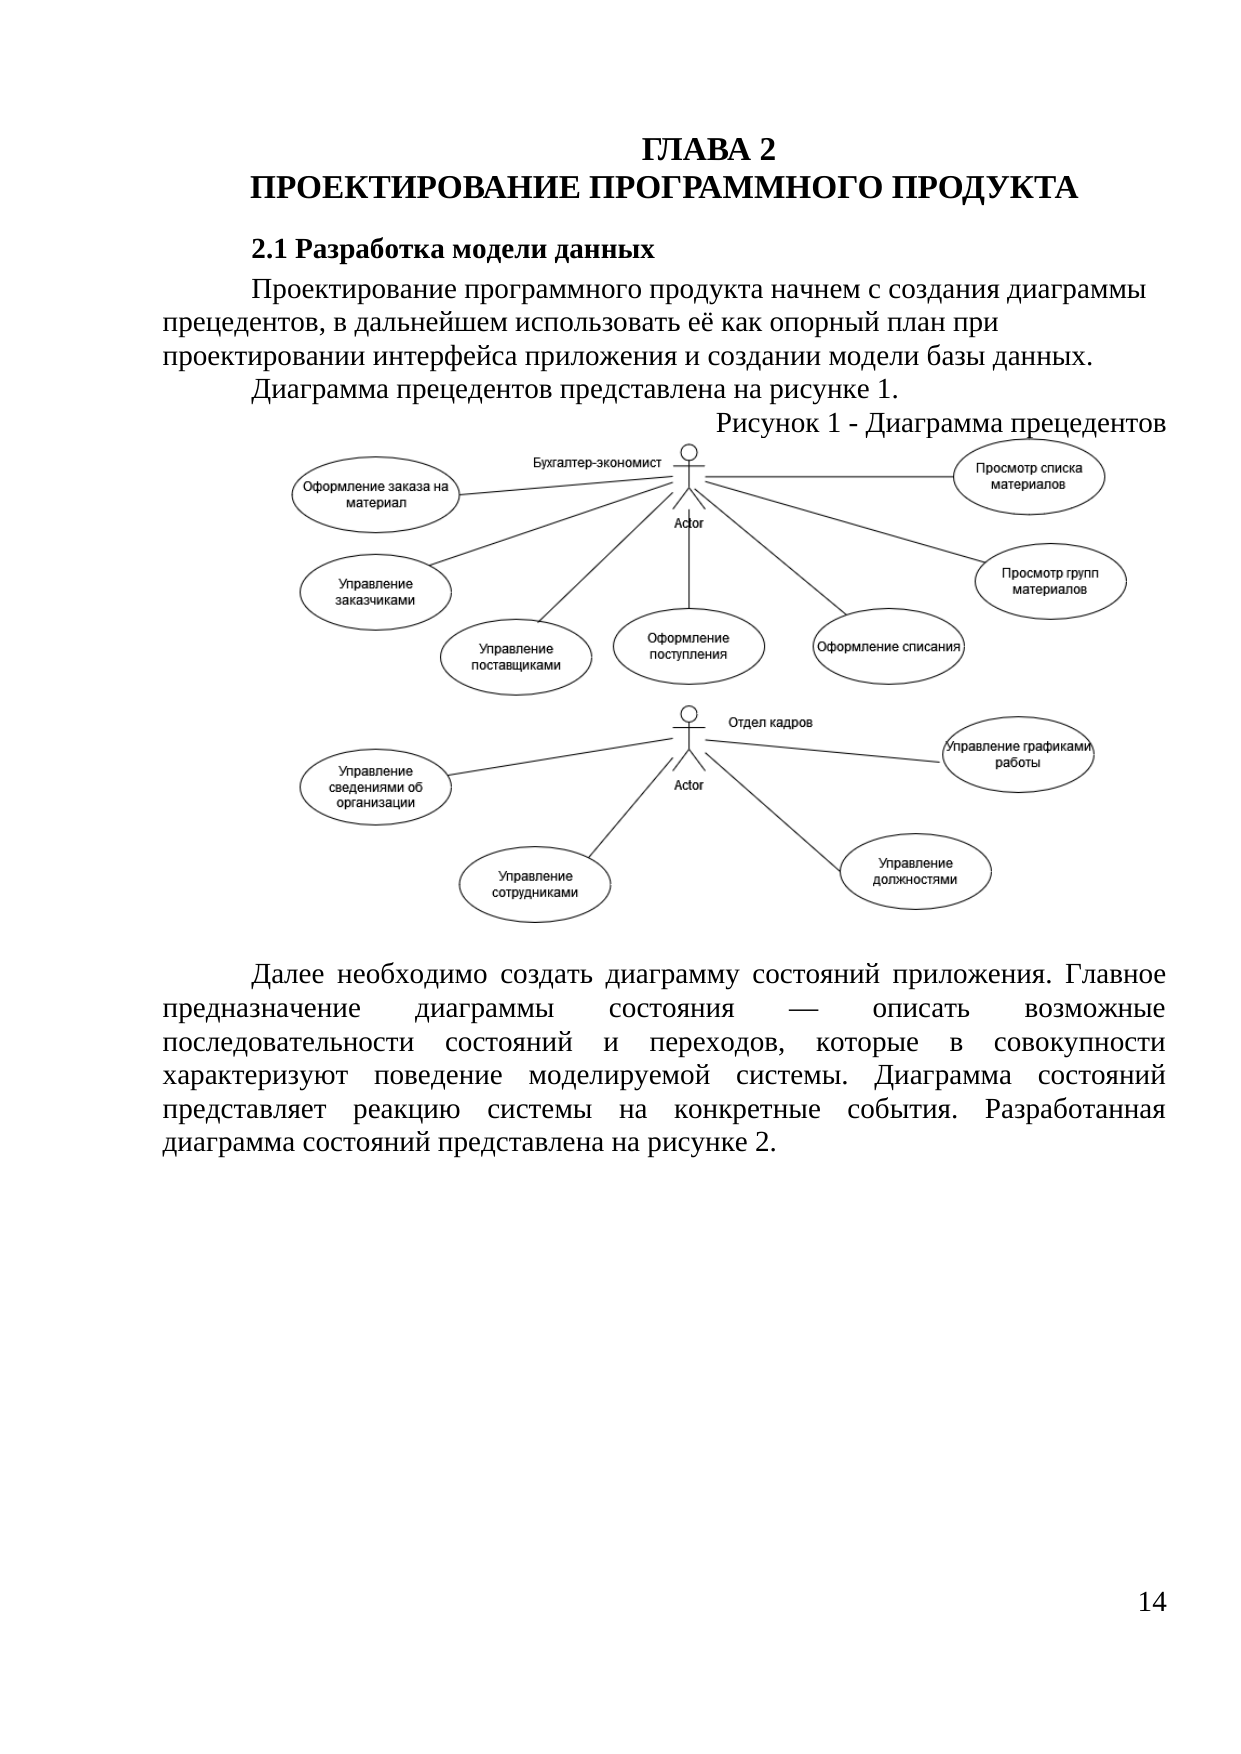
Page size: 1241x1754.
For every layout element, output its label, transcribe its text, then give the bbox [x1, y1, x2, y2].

text Диаграмма прецедентов представлена на рисунке 1. [162, 371, 1167, 405]
subtitle ГЛАВА 2 ПРОЕКТИРОВАНИЕ ПРОГРАММНОГО ПРОДУКТА [162, 129, 1167, 206]
text Далее необходимо создать диаграмму состояний приложения. Главное предназначение диаграммы состояния — описать возможные последовательности состояний и переходов, которые в совокупности характеризуют поведение моделируемой системы. Диаграмма состояний представляет реакцию системы на конкретные события. Разработанная диаграмма состояний представлена на рисунке 2. [162, 957, 1167, 1158]
subtitle 2.1 Разработка модели данных [162, 231, 1167, 264]
text Проектирование программного продукта начнем с создания диаграммы прецедентов, в дальнейшем использовать её как опорный план при проектировании интерфейса приложения и создании модели базы данных. [162, 271, 1167, 371]
picture [291, 438, 1127, 923]
text Рисунок 1 - Диаграмма прецедентов [162, 405, 1167, 438]
